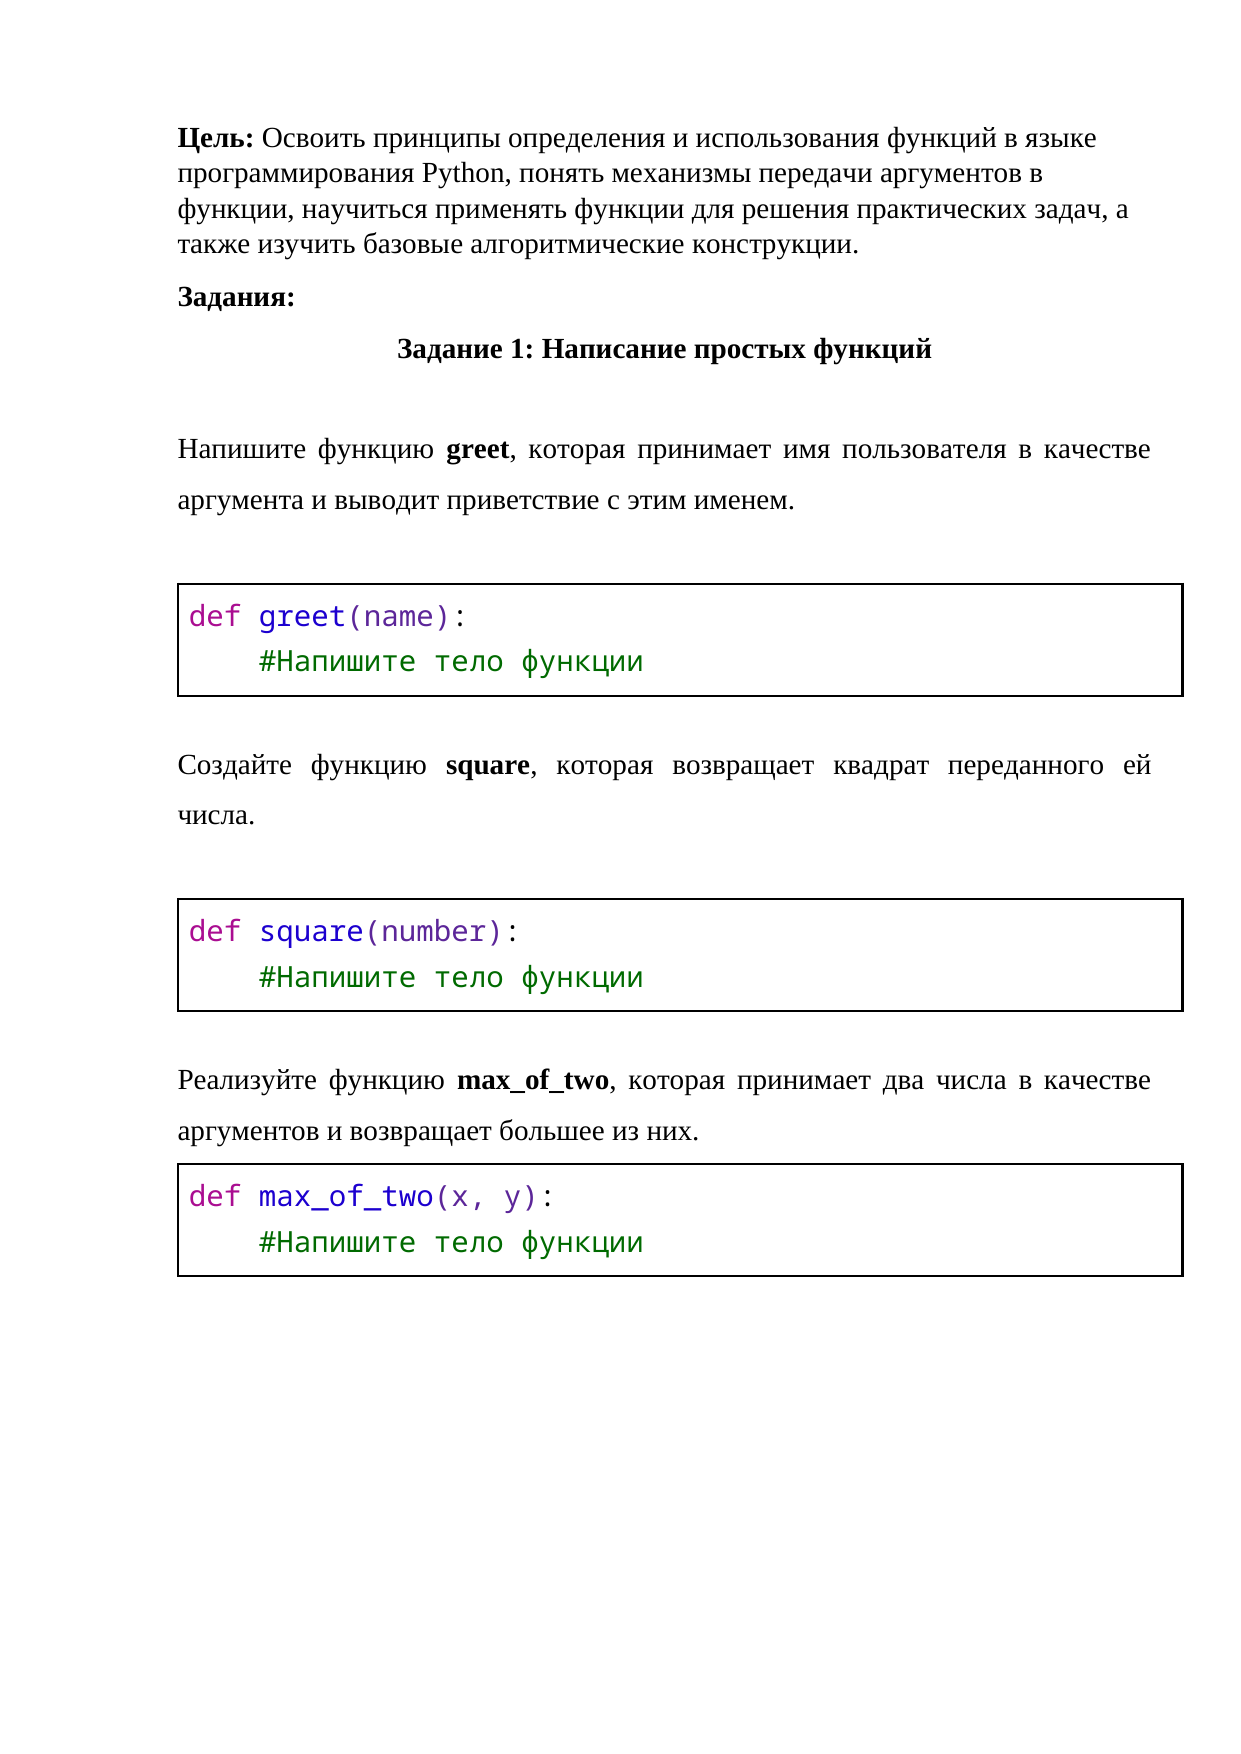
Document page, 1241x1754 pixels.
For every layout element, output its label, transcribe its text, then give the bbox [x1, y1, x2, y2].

text Цель: Освоить принципы определения и использования функций в языке программирования Python, понять механизмы передачи аргументов в функции, научиться применять функции для решения практических задач, а также изучить базовые алгоритмические конструкции. [177, 120, 1152, 260]
text Задание 1: Написание простых функций [177, 331, 1152, 364]
text Задания: [177, 279, 1152, 312]
text Напишите функцию greet, которая принимает имя пользователя в качестве аргумента и выводит приветствие с этим именем. [177, 432, 1152, 515]
table_header def square(number): #Напишите тело функции [179, 900, 1181, 1010]
table_header def greet(name): #Напишите тело функции [179, 585, 1181, 694]
text Создайте функцию square, которая возвращает квадрат переданного ей числа. [177, 747, 1152, 831]
table_header def max_of_two(x, y): #Напишите тело функции [179, 1165, 1181, 1275]
text Реализуйте функцию max_of_two, которая принимает два числа в качестве аргументов и возвращает большее из них. [177, 1062, 1152, 1146]
